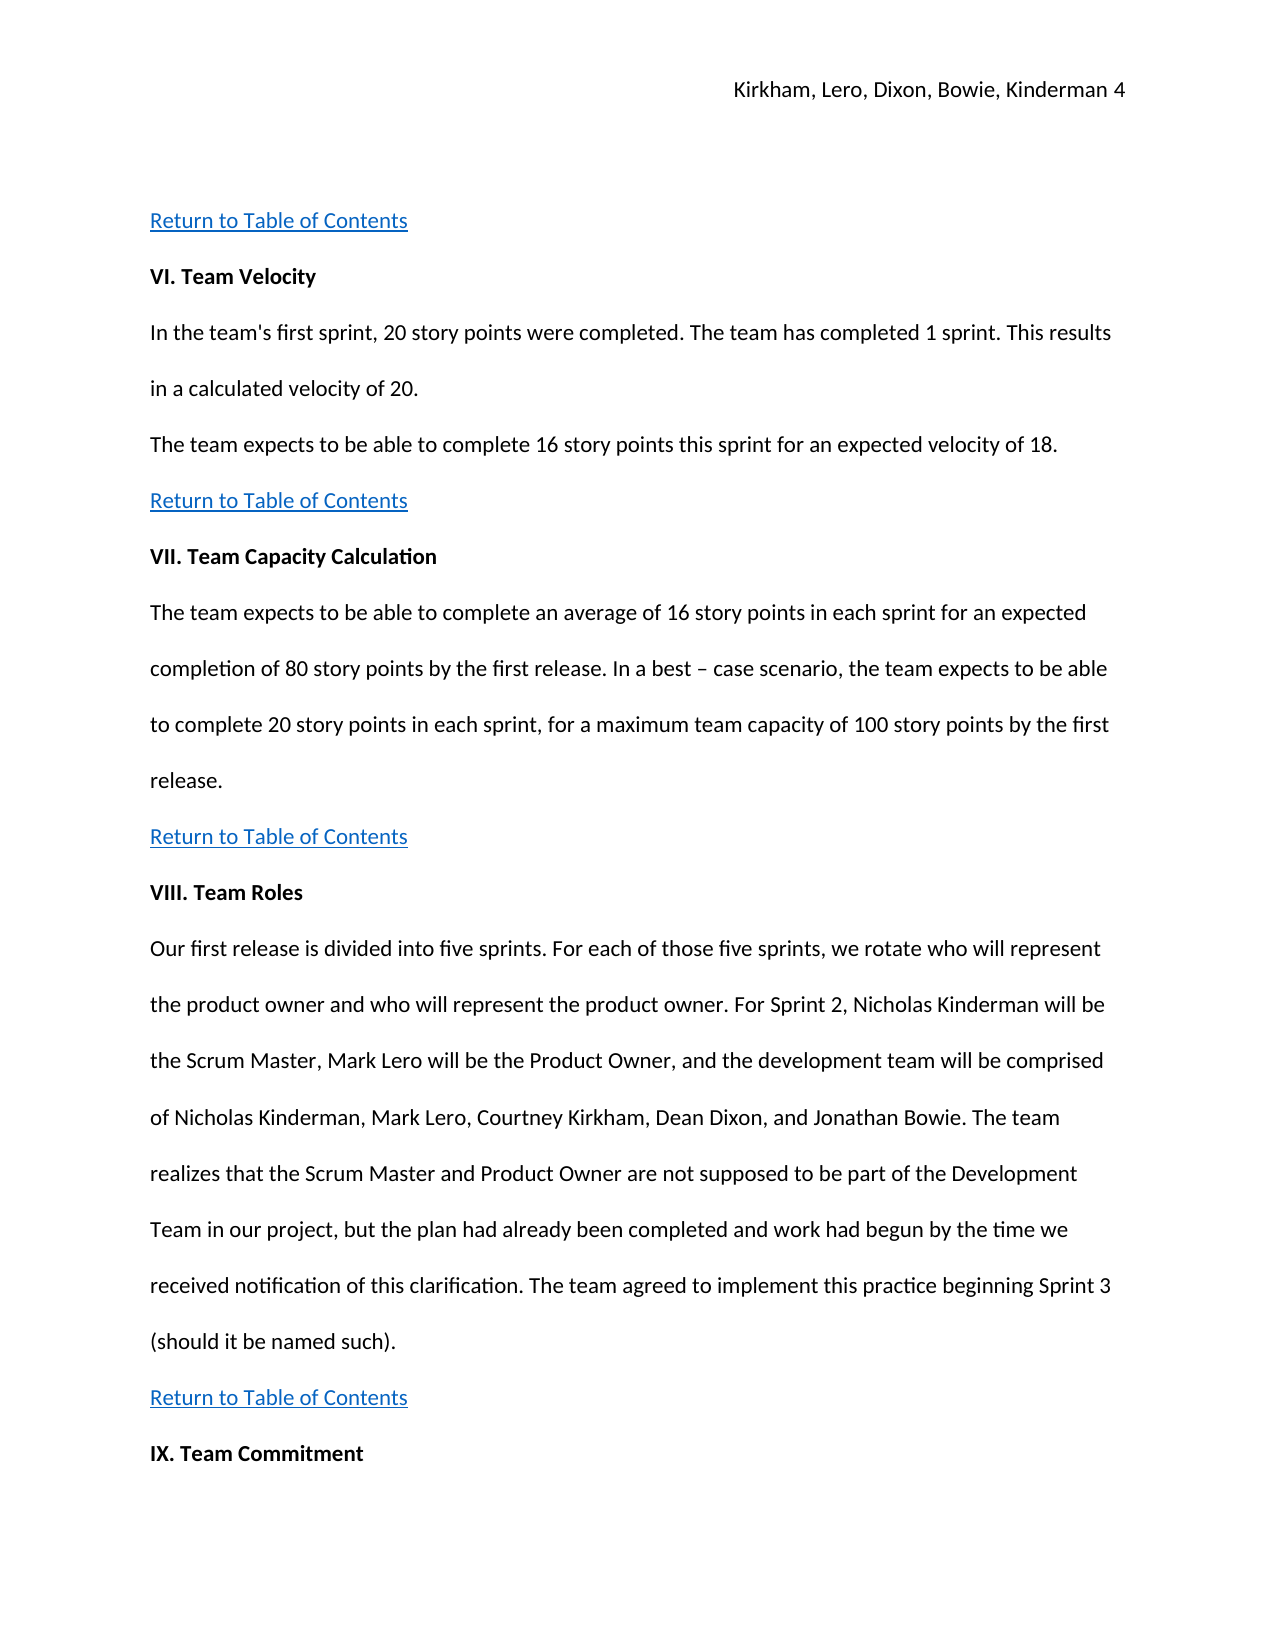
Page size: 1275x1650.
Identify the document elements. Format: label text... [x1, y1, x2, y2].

text The team expects to be able to complete 16 story points this sprint for an expected velocity of 18. [150, 430, 1125, 458]
text The team expects to be able to complete an average of 16 story points in each sprint for an expected completion of 80 story points by the first release. In a best – case scenario, the team expects to be able to complete 20 story points in each sprint, for a maximum team capacity of 100 story points by the first release. [150, 598, 1125, 794]
text VII. Team Capacity Calculation [150, 542, 1125, 570]
text VIII. Team Roles [150, 878, 1125, 907]
text In the team's first sprint, 20 story points were completed. The team has completed 1 sprint. This results in a calculated velocity of 20. [150, 318, 1125, 402]
text Return to Table of Contents [150, 486, 1125, 514]
text Return to Table of Contents [150, 206, 1125, 234]
text Our first release is divided into five sprints. For each of those five sprints, we rotate who will represent the product owner and who will represent the product owner. For Sprint 2, Nicholas Kinderman will be the Scrum Master, Mark Lero will be the Product Owner, and the development team will be comprised of Nicholas Kinderman, Mark Lero, Courtney Kirkham, Dean Dixon, and Jonathan Bowie. The team realizes that the Scrum Master and Product Owner are not supposed to be part of the Development Team in our project, but the plan had already been completed and work had begun by the time we received notification of this clarification. The team agreed to implement this practice beginning Sprint 3 (should it be named such). [150, 934, 1125, 1355]
text IX. Team Commitment [150, 1439, 1125, 1467]
text VI. Team Velocity [150, 262, 1125, 290]
text Return to Table of Contents [150, 822, 1125, 851]
text Return to Table of Contents [150, 1383, 1125, 1411]
